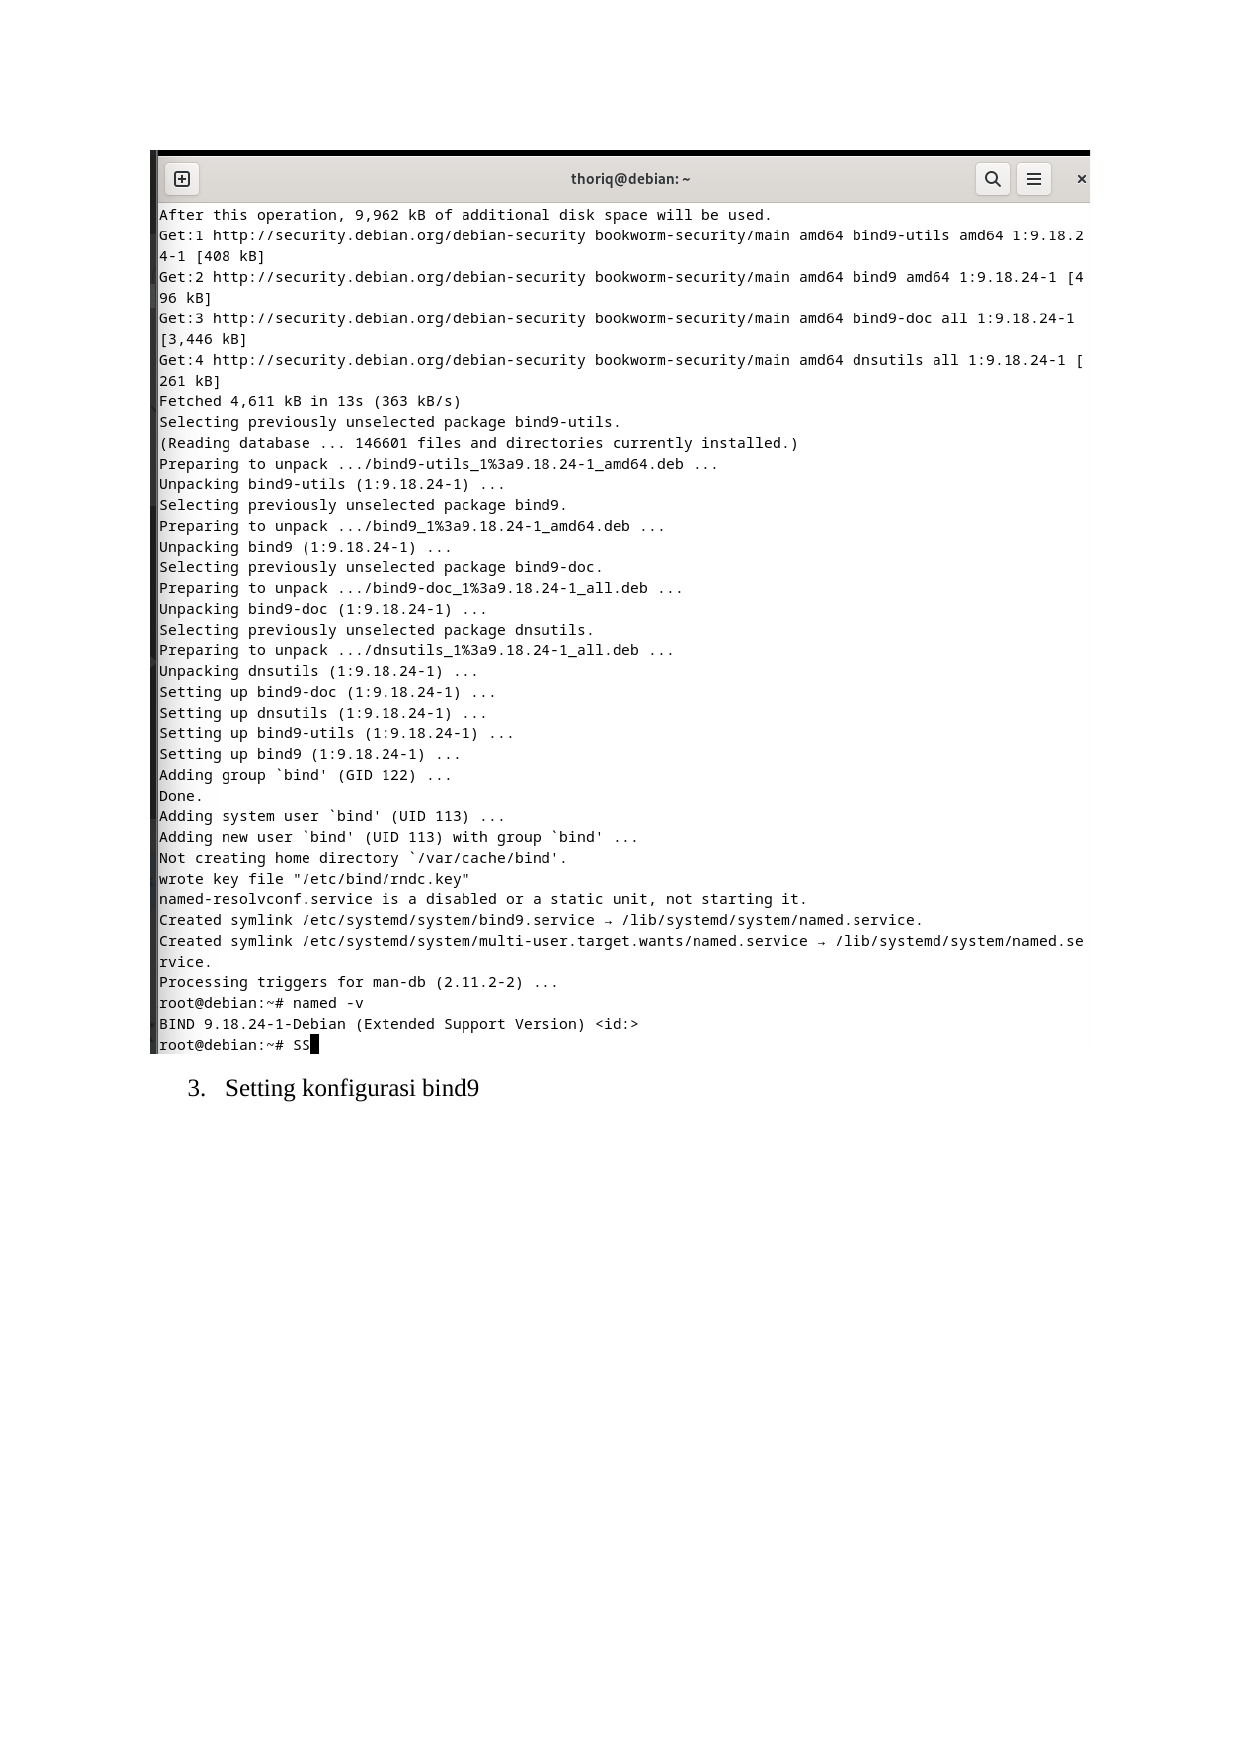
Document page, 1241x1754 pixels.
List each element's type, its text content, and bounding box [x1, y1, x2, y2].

list Setting konfigurasi bind9 [187, 1073, 1090, 1101]
picture [150, 150, 1091, 1054]
